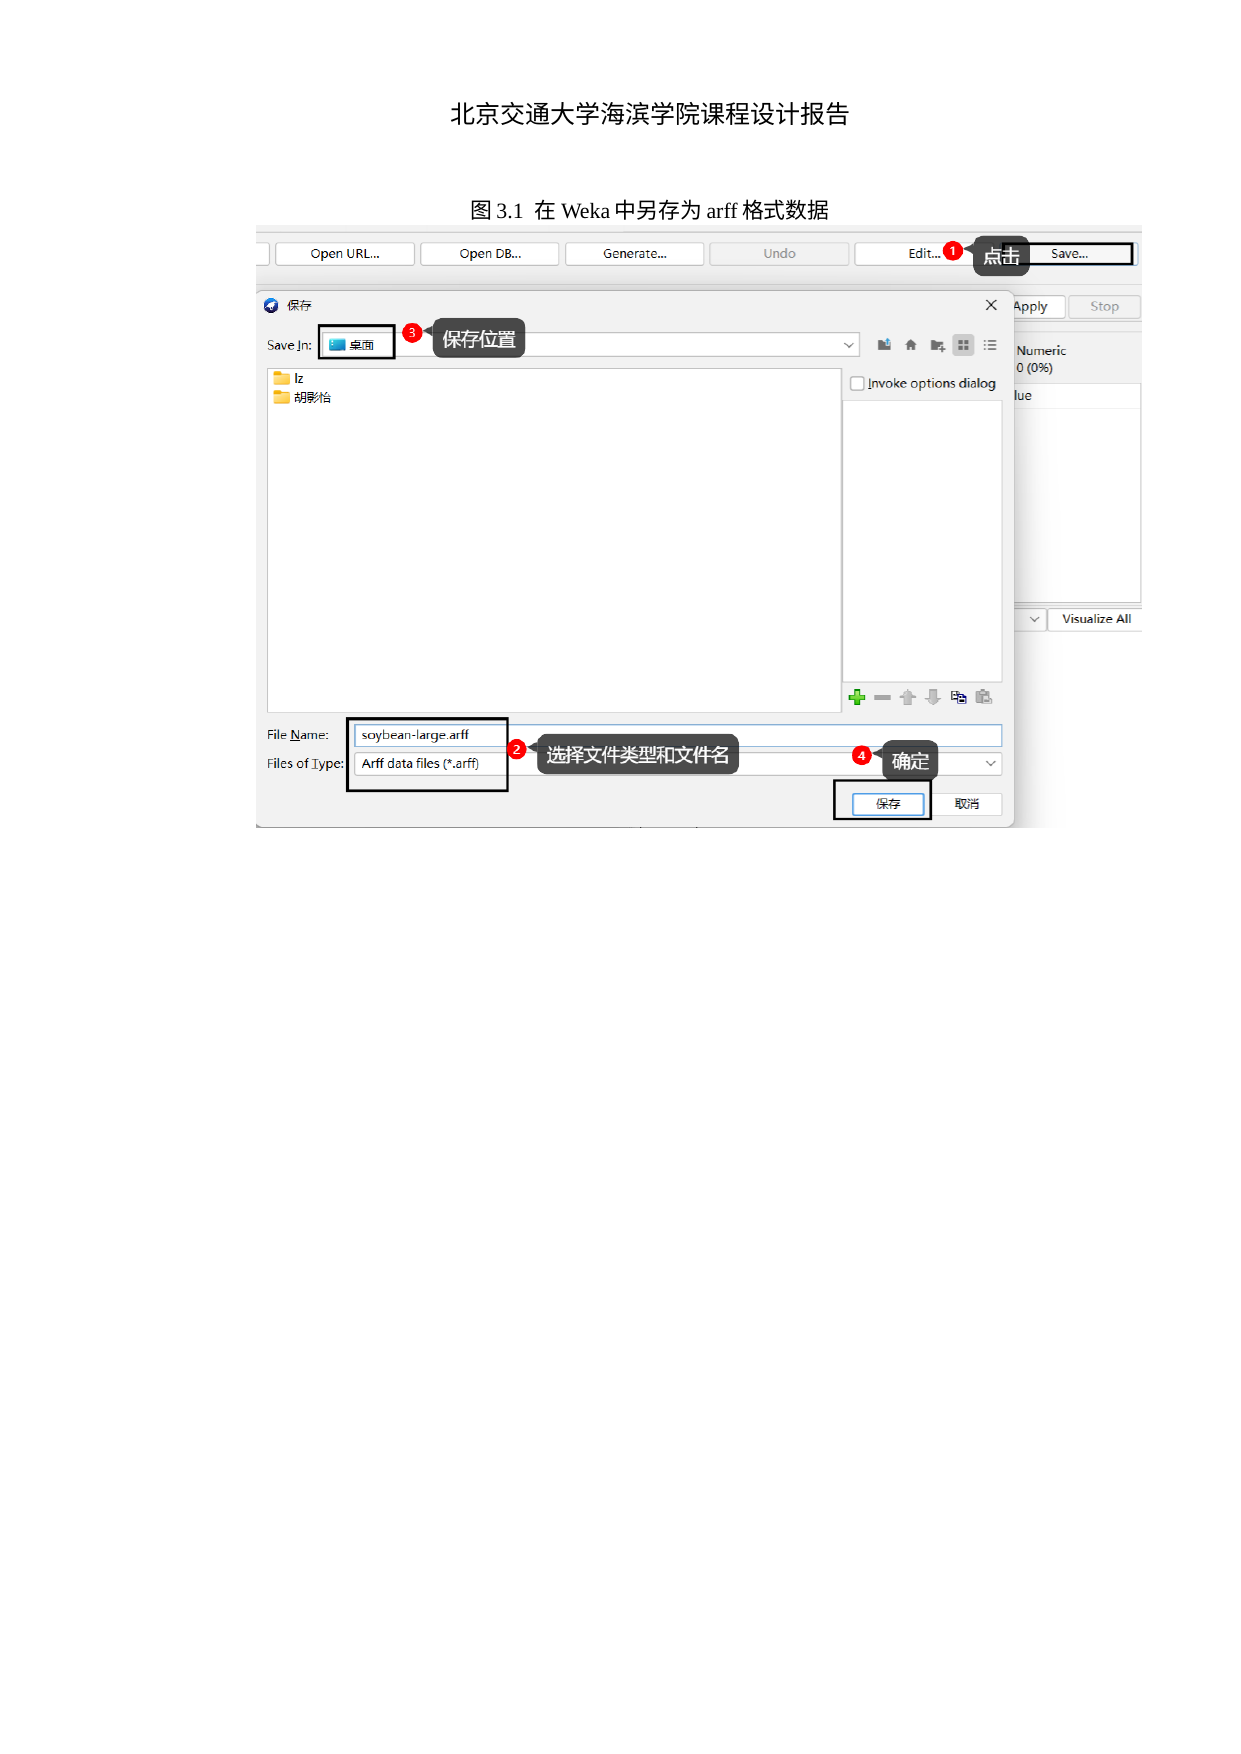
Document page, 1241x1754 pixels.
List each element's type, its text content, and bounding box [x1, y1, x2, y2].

text 图3.1 在Weka中另存为arff格式数据 [207, 193, 1092, 225]
picture [256, 225, 1142, 828]
